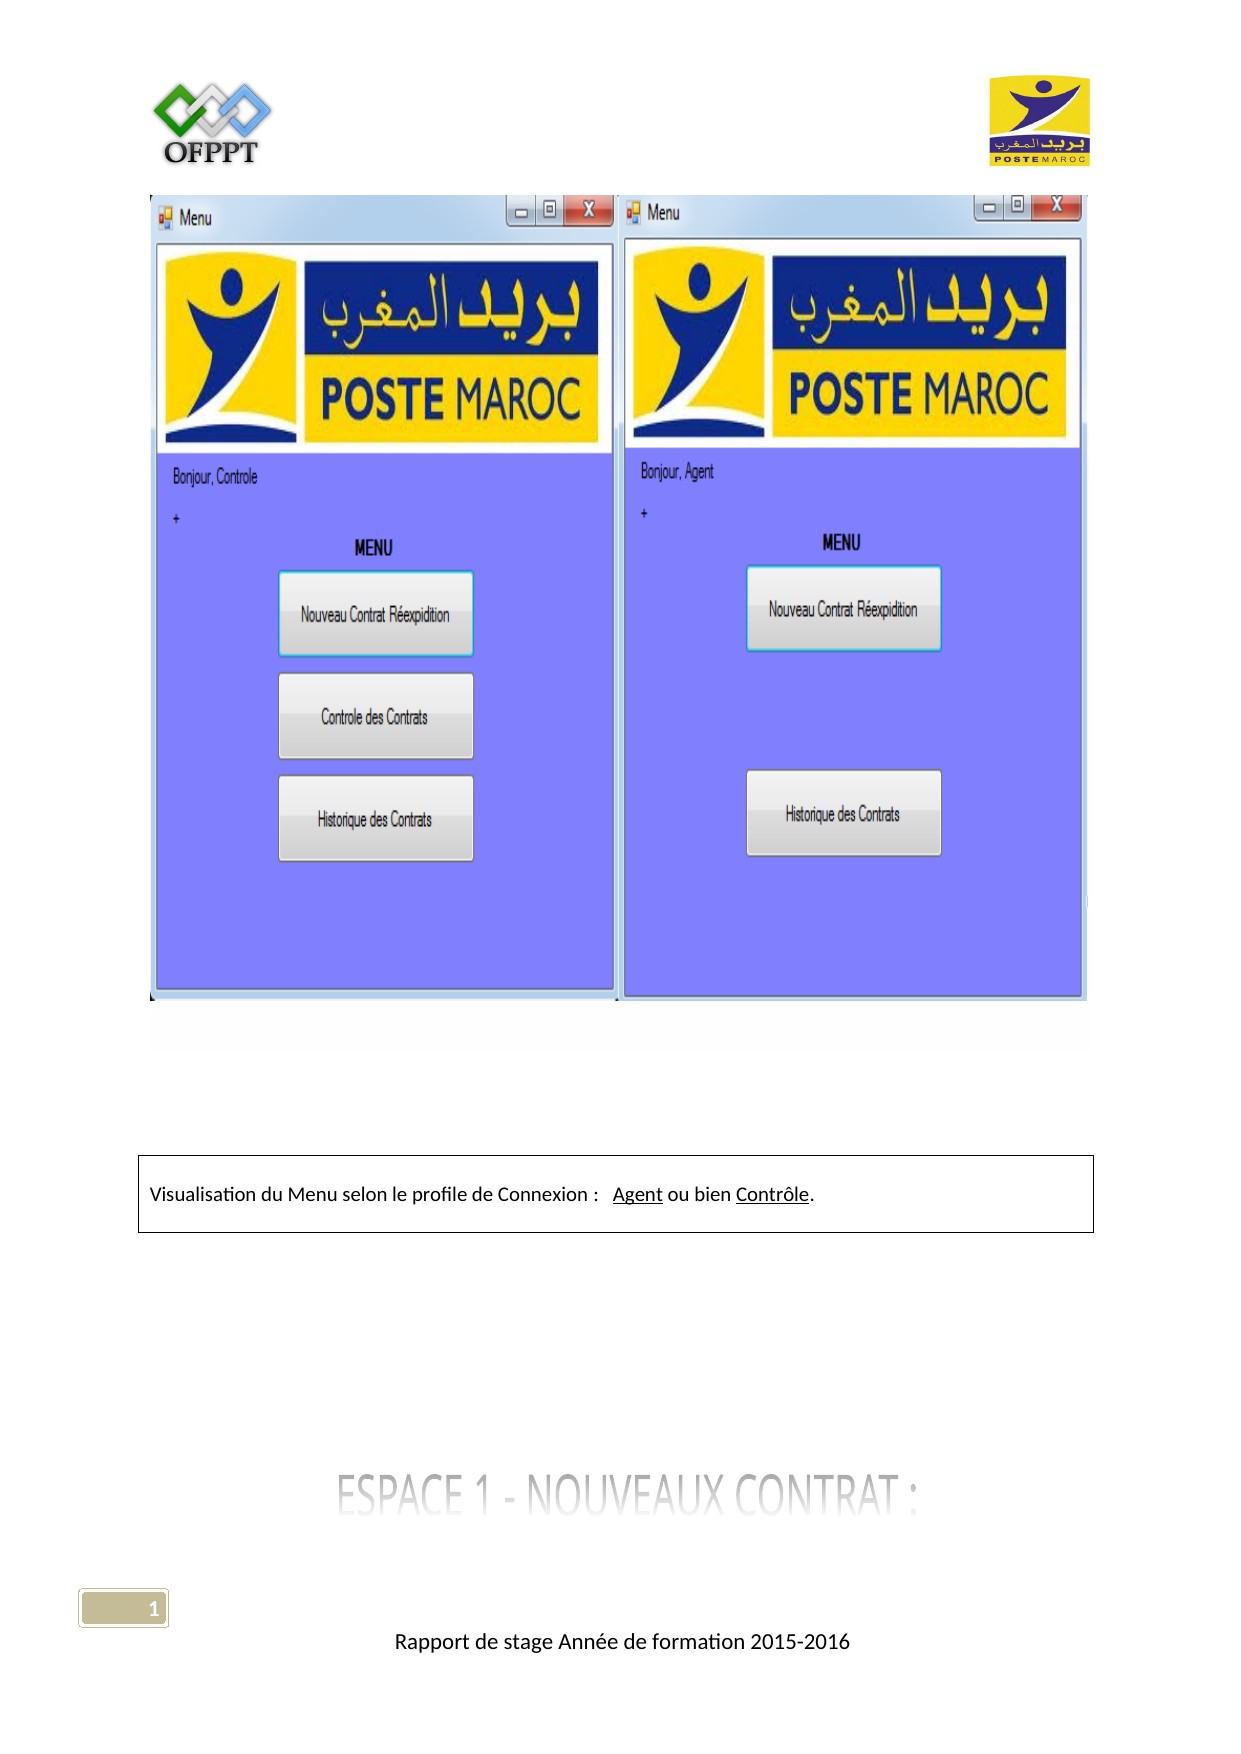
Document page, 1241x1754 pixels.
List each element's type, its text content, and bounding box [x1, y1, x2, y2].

table_header Visualisation du Menu selon le profile de Connexion : Agent ou bien Contrôle. [139, 1156, 1093, 1232]
picture [150, 80, 275, 168]
picture [984, 73, 1096, 168]
picture [150, 195, 1089, 1001]
